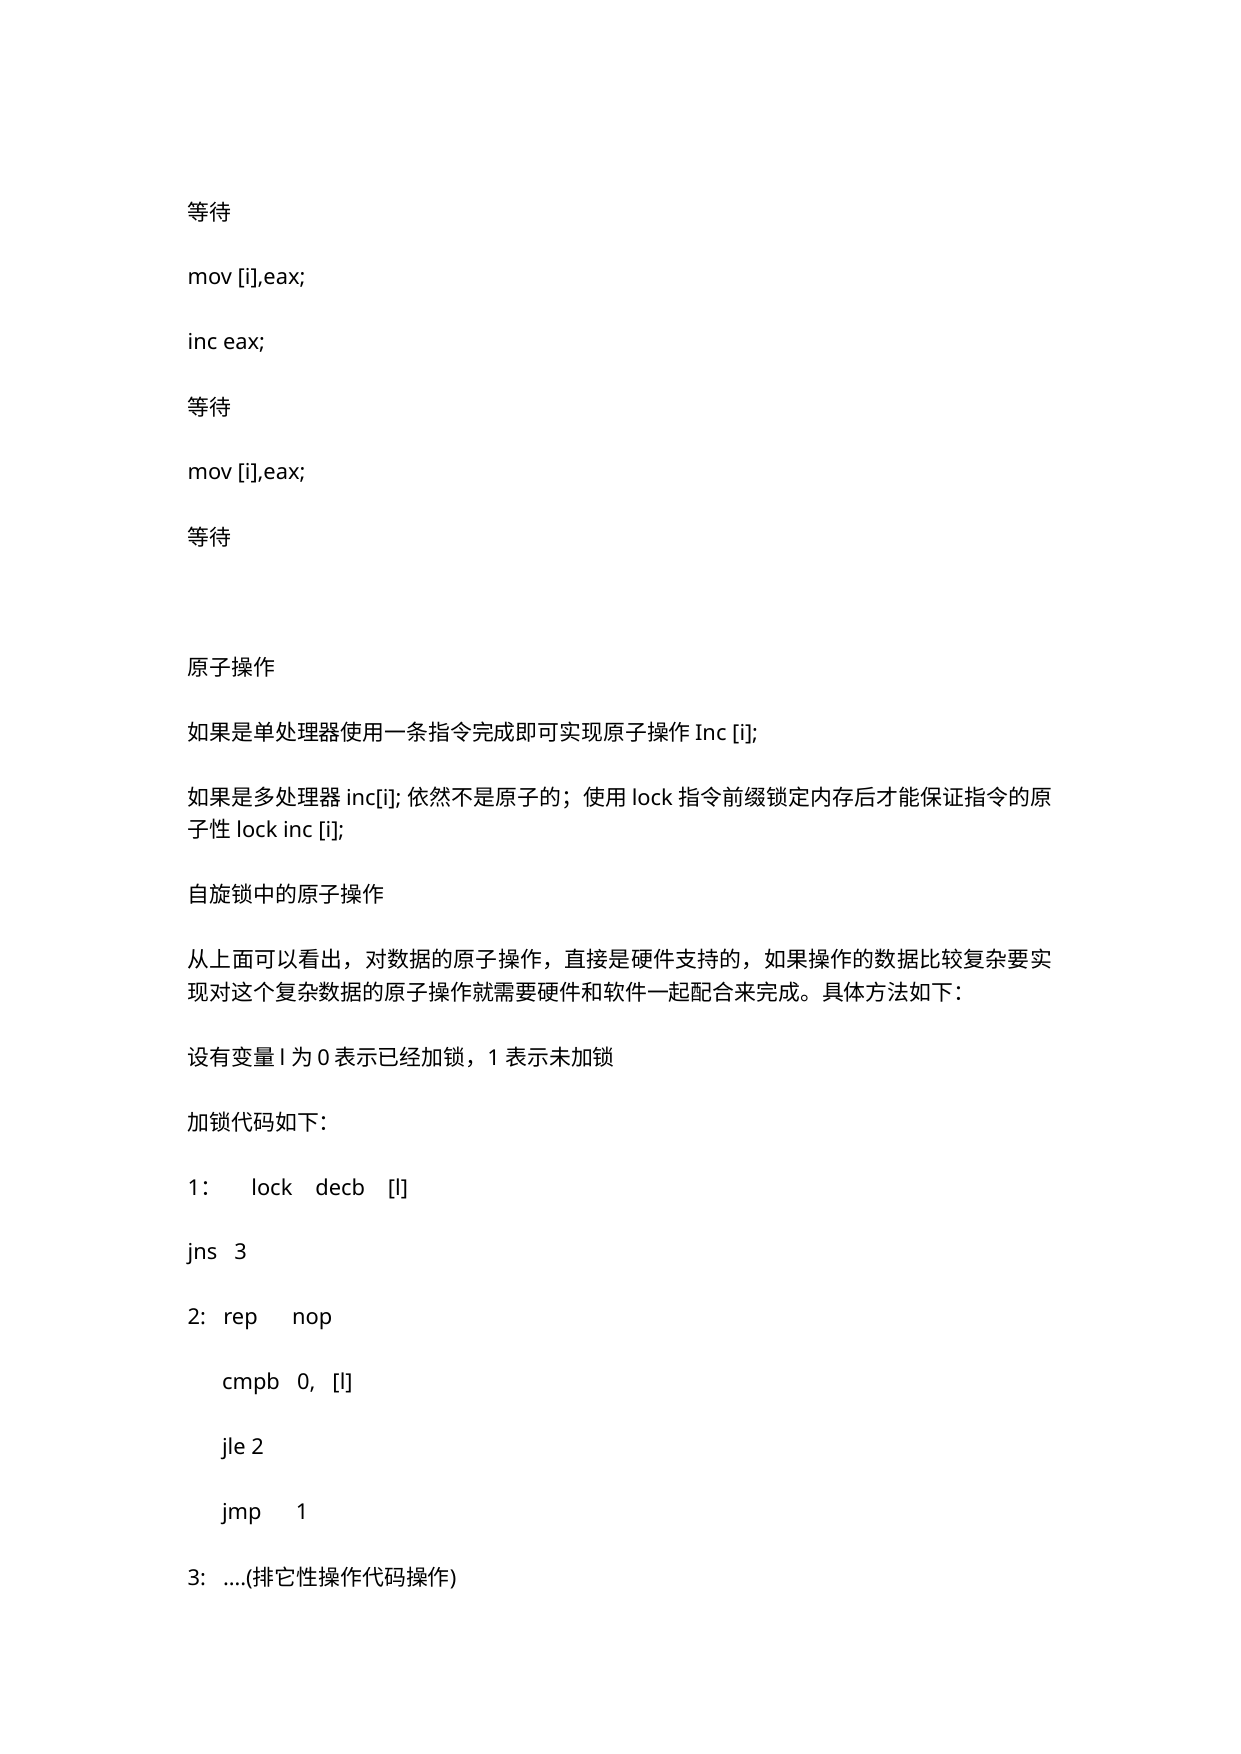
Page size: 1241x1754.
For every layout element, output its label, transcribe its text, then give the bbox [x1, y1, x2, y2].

text 设有变量l 为0表示已经加锁，1 表示未加锁 [187, 1039, 1053, 1072]
text 等待 [187, 519, 1053, 552]
text jns 3 [187, 1234, 1053, 1267]
text mov [i],eax; [187, 259, 1053, 292]
text 2: rep nop [187, 1299, 1053, 1332]
text 原子操作 [187, 649, 1053, 682]
text 1： lock decb [l] [187, 1169, 1053, 1202]
text cmpb 0, [l] [187, 1364, 1053, 1397]
text 自旋锁中的原子操作 [187, 877, 1053, 909]
text jle 2 [187, 1429, 1053, 1462]
text inc eax; [187, 324, 1053, 357]
text 等待 [187, 389, 1053, 422]
text mov [i],eax; [187, 454, 1053, 487]
text 如果是多处理器inc[i]; 依然不是原子的；使用lock 指令前缀锁定内存后才能保证指令的原子性 lock inc [i]; [187, 779, 1053, 844]
text 3: ….(排它性操作代码操作) [187, 1559, 1053, 1592]
text 等待 [187, 194, 1053, 227]
text 从上面可以看出，对数据的原子操作，直接是硬件支持的，如果操作的数据比较复杂要实现对这个复杂数据的原子操作就需要硬件和软件一起配合来完成。具体方法如下： [187, 942, 1053, 1007]
text jmp 1 [187, 1494, 1053, 1527]
text 如果是单处理器使用一条指令完成即可实现原子操作Inc [i]; [187, 714, 1053, 747]
text 加锁代码如下： [187, 1104, 1053, 1137]
